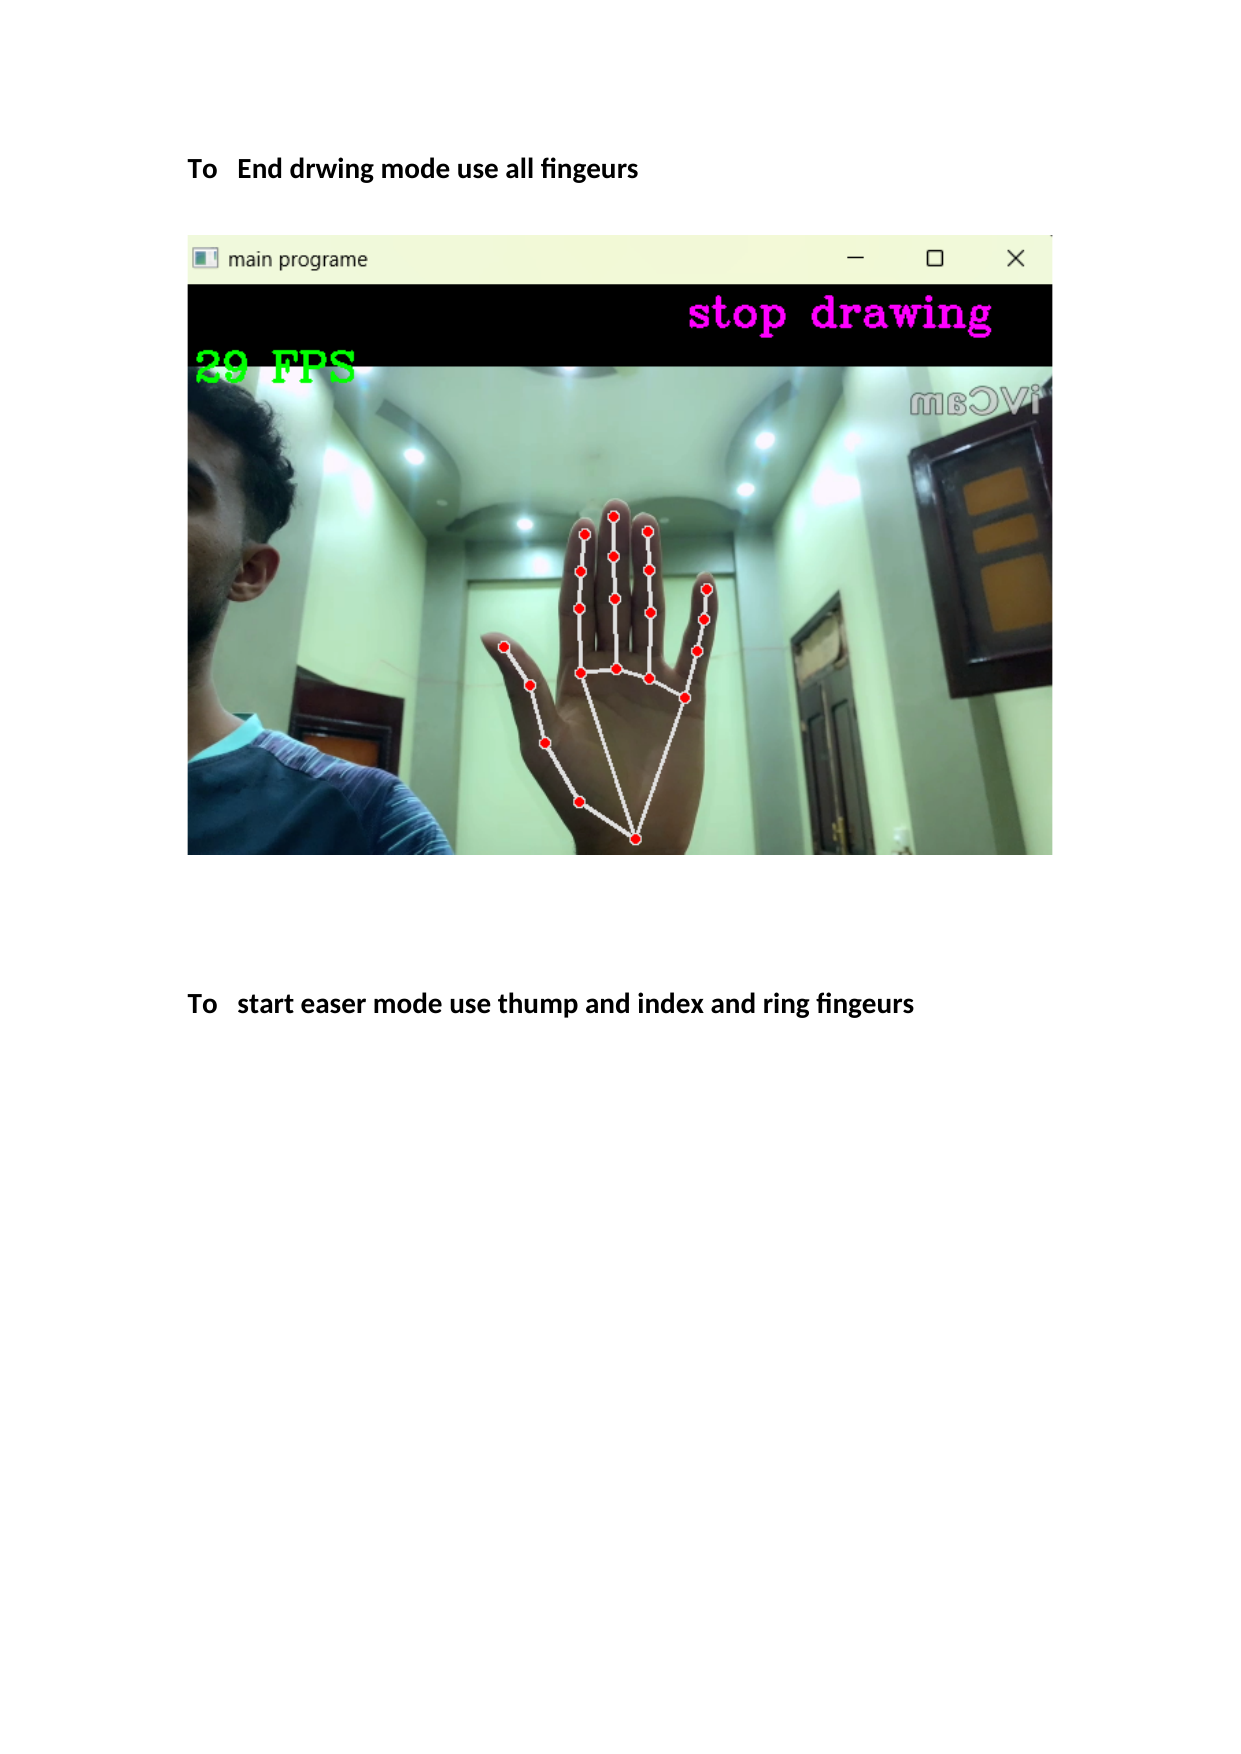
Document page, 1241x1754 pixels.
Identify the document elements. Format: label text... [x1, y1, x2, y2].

picture [187, 235, 1053, 855]
subtitle To End drwing mode use all fingeurs [187, 150, 1053, 186]
subtitle To start easer mode use thump and index and ring fingeurs [187, 985, 1053, 1021]
